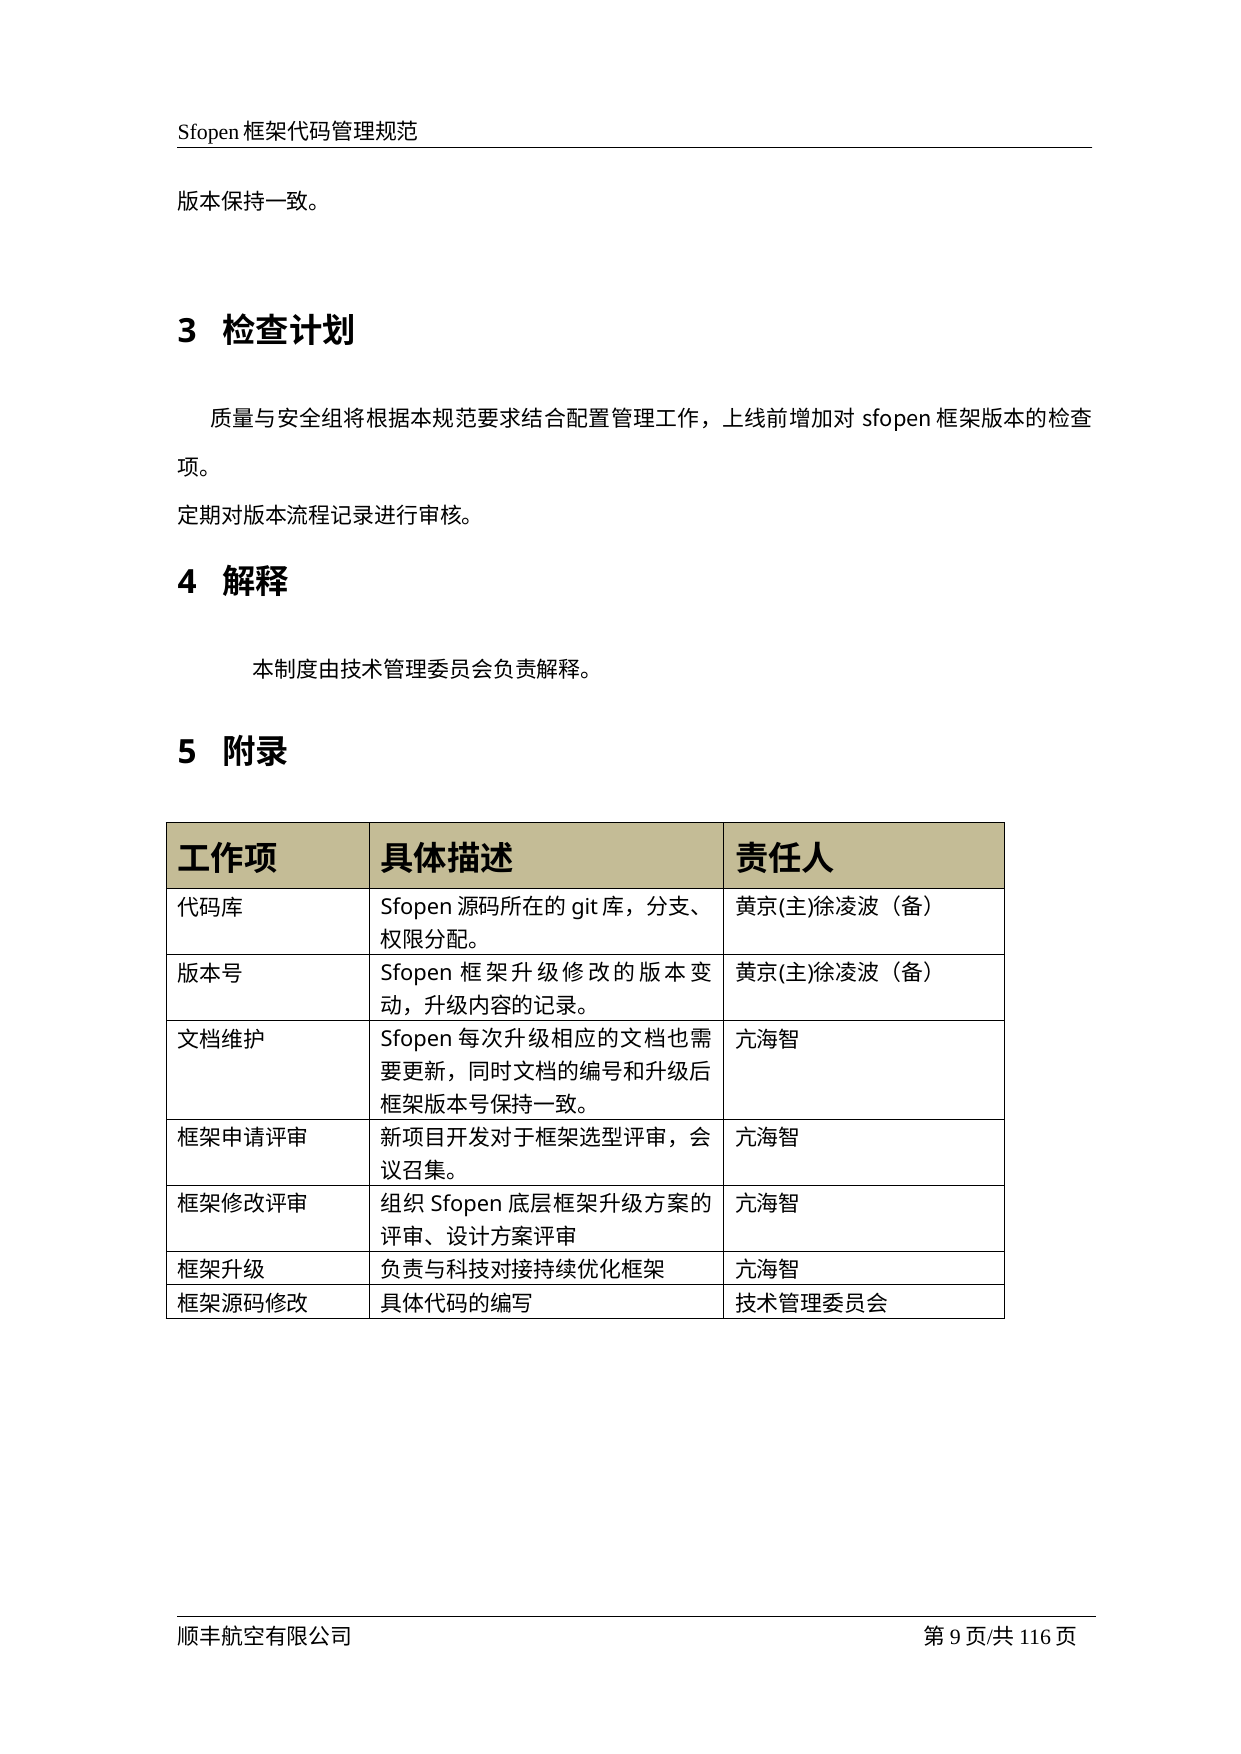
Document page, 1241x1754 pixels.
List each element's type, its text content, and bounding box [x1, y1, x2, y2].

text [177, 183, 1092, 216]
table_cell 具体代码的编写 [370, 1285, 723, 1318]
table_cell 代码库 [167, 889, 369, 954]
table_cell 新项目开发对于框架选型评审，会议召集。 [370, 1120, 723, 1185]
table_cell Sfopen源码所在的git库，分支、权限分配。 [370, 889, 723, 954]
table_cell 组织Sfopen底层框架升级方案的评审、设计方案评审 [370, 1186, 723, 1251]
table_cell 亢海智 [724, 1120, 1004, 1185]
table_header 工作项 [167, 823, 369, 888]
table_cell 文档维护 [167, 1021, 369, 1119]
table_cell 黄京(主)徐凌波（备） [724, 955, 1004, 1020]
table_cell Sfopen每次升级相应的文档也需要更新，同时文档的编号和升级后框架版本号保持一致。 [370, 1021, 723, 1119]
table_cell 框架修改评审 [167, 1186, 369, 1251]
text 本制度由技术管理委员会负责解释。 [252, 652, 1092, 684]
table_header 责任人 [724, 823, 1004, 888]
subtitle 附录 [177, 717, 1092, 782]
table_cell Sfopen框架升级修改的版本变动，升级内容的记录。 [370, 955, 723, 1020]
table_cell 黄京(主)徐凌波（备） [724, 889, 1004, 954]
table_cell 负责与科技对接持续优化框架 [370, 1252, 723, 1284]
table_cell 亢海智 [724, 1021, 1004, 1119]
subtitle 解释 [177, 547, 1092, 612]
table_header 具体描述 [370, 823, 723, 888]
subtitle 检查计划 [177, 295, 1092, 360]
table_cell 框架源码修改 [167, 1285, 369, 1318]
text 质量与安全组将根据本规范要求结合配置管理工作，上线前增加对sfopen框架版本的检查项。 [177, 401, 1092, 482]
text 定期对版本流程记录进行审核。 [177, 498, 1092, 530]
table_cell 亢海智 [724, 1186, 1004, 1251]
table_cell 技术管理委员会 [724, 1285, 1004, 1318]
table_cell 框架升级 [167, 1252, 369, 1284]
table_cell 框架申请评审 [167, 1120, 369, 1185]
table_cell 版本号 [167, 955, 369, 1020]
table_cell 亢海智 [724, 1252, 1004, 1284]
